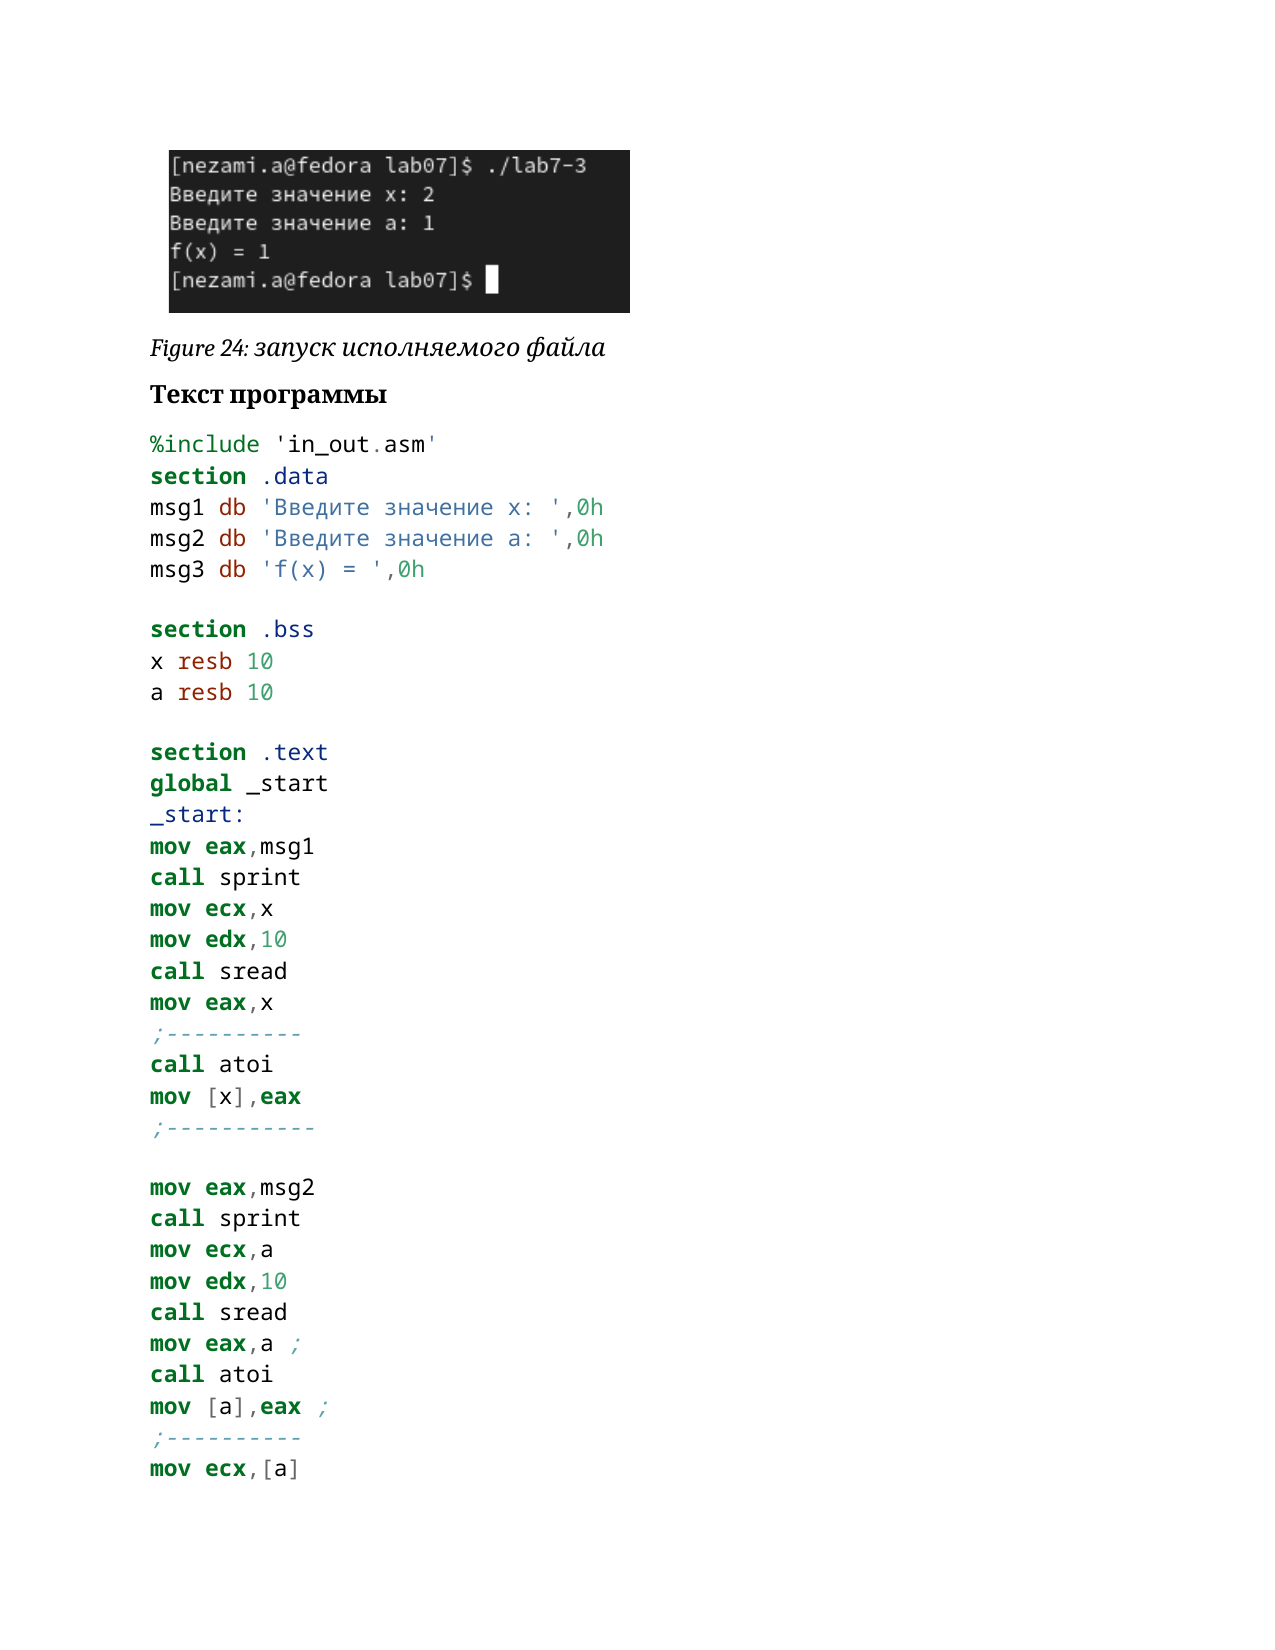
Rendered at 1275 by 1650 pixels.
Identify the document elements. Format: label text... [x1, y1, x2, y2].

text Figure 24: запуск исполняемого файла [150, 333, 1125, 362]
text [150, 428, 1125, 1483]
picture [168, 150, 630, 313]
text Текст программы [150, 381, 1125, 410]
